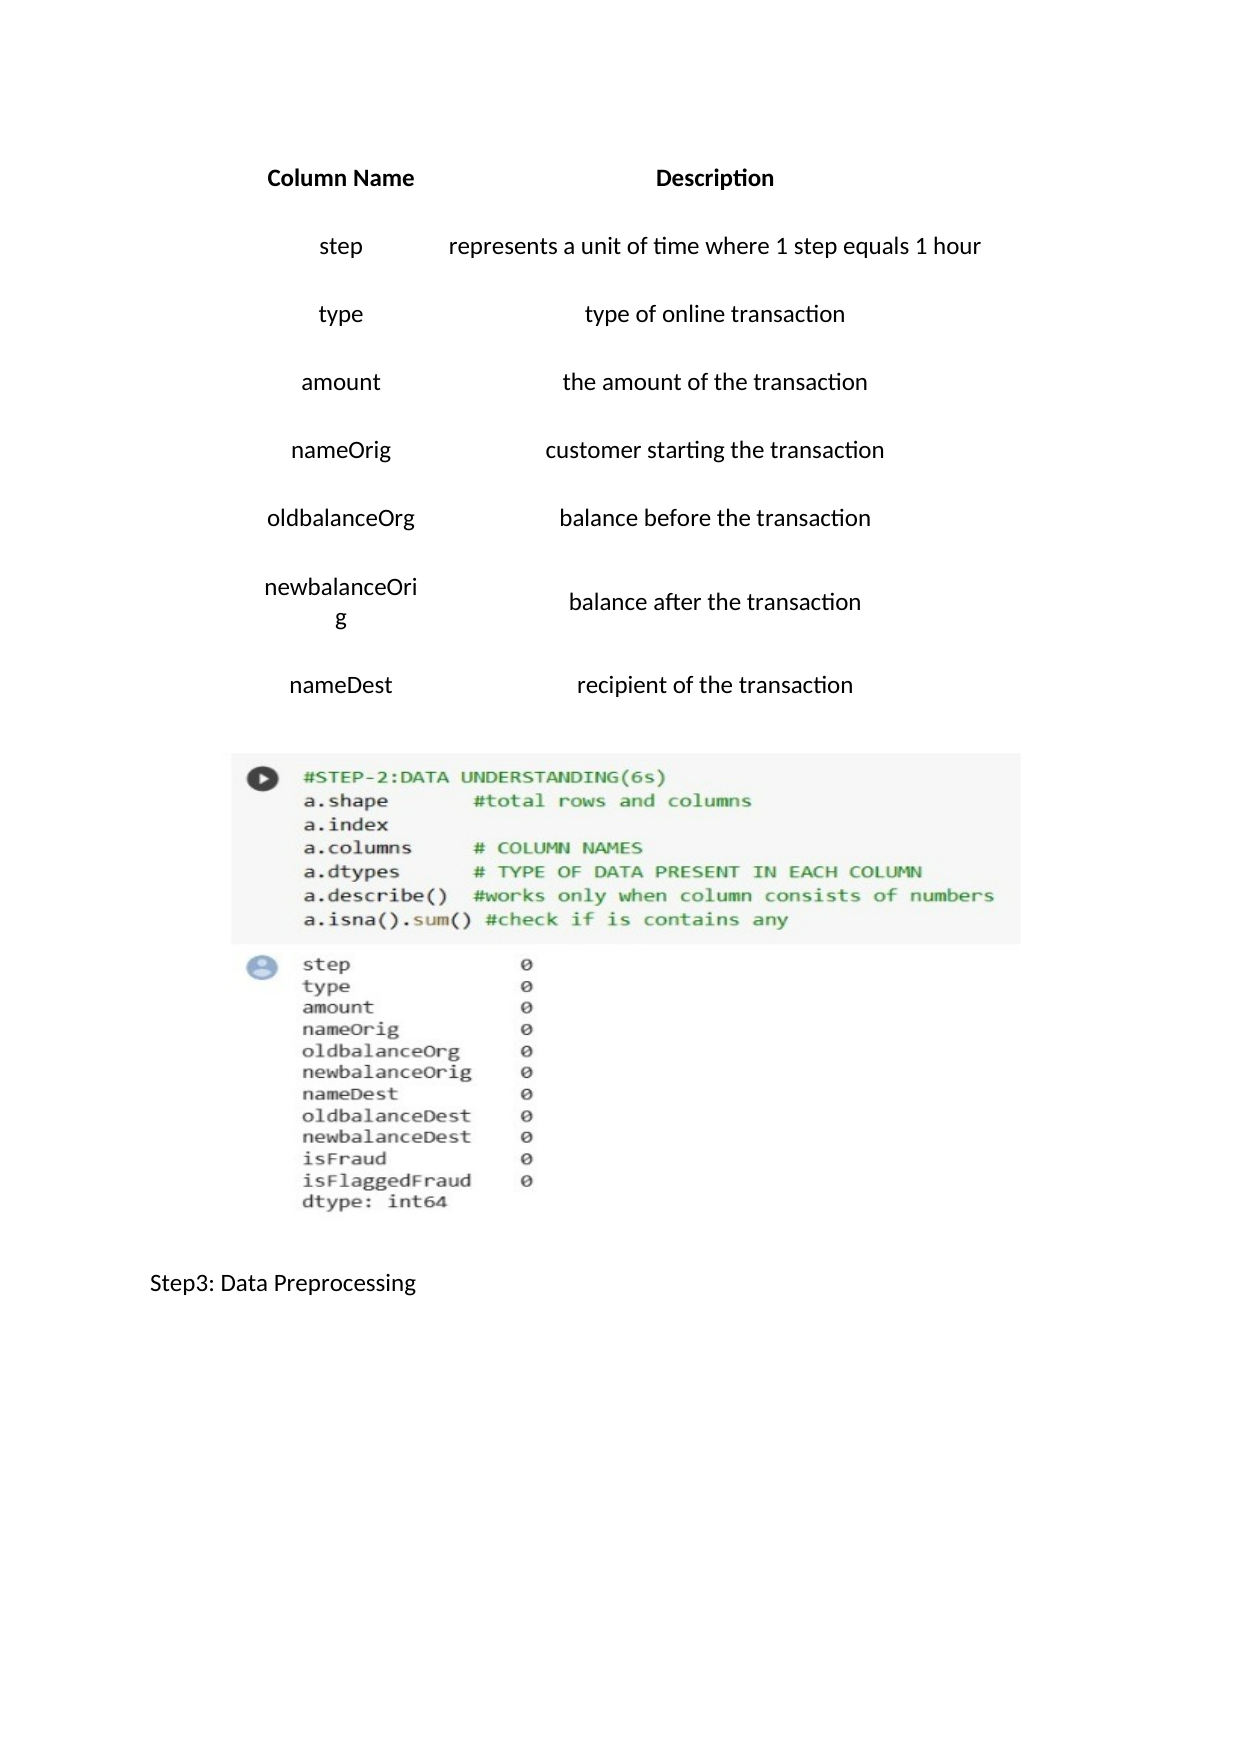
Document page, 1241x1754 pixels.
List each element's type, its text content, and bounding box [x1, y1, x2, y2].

text Step3: Data Preprocessing [150, 1267, 1090, 1298]
table_header Column Name [246, 150, 436, 218]
table_cell step [246, 218, 436, 286]
table_cell type of online transaction [436, 286, 994, 354]
picture [219, 753, 1021, 1235]
table_cell amount [246, 354, 436, 422]
table_cell oldbalanceOrg [246, 490, 436, 558]
table_cell the amount of the transaction [436, 354, 994, 422]
table_cell nameOrig [246, 422, 436, 490]
table_cell customer starting the transaction [436, 422, 994, 490]
table_header Description [436, 150, 994, 218]
table_cell balance after the transaction [436, 558, 994, 657]
table_cell recipient of the transaction [436, 657, 994, 725]
table_cell newbalanceOrig [246, 558, 436, 657]
table_cell nameDest [246, 657, 436, 725]
table_cell represents a unit of time where 1 step equals 1 hour [436, 218, 994, 286]
table_cell type [246, 286, 436, 354]
table_cell balance before the transaction [436, 490, 994, 558]
